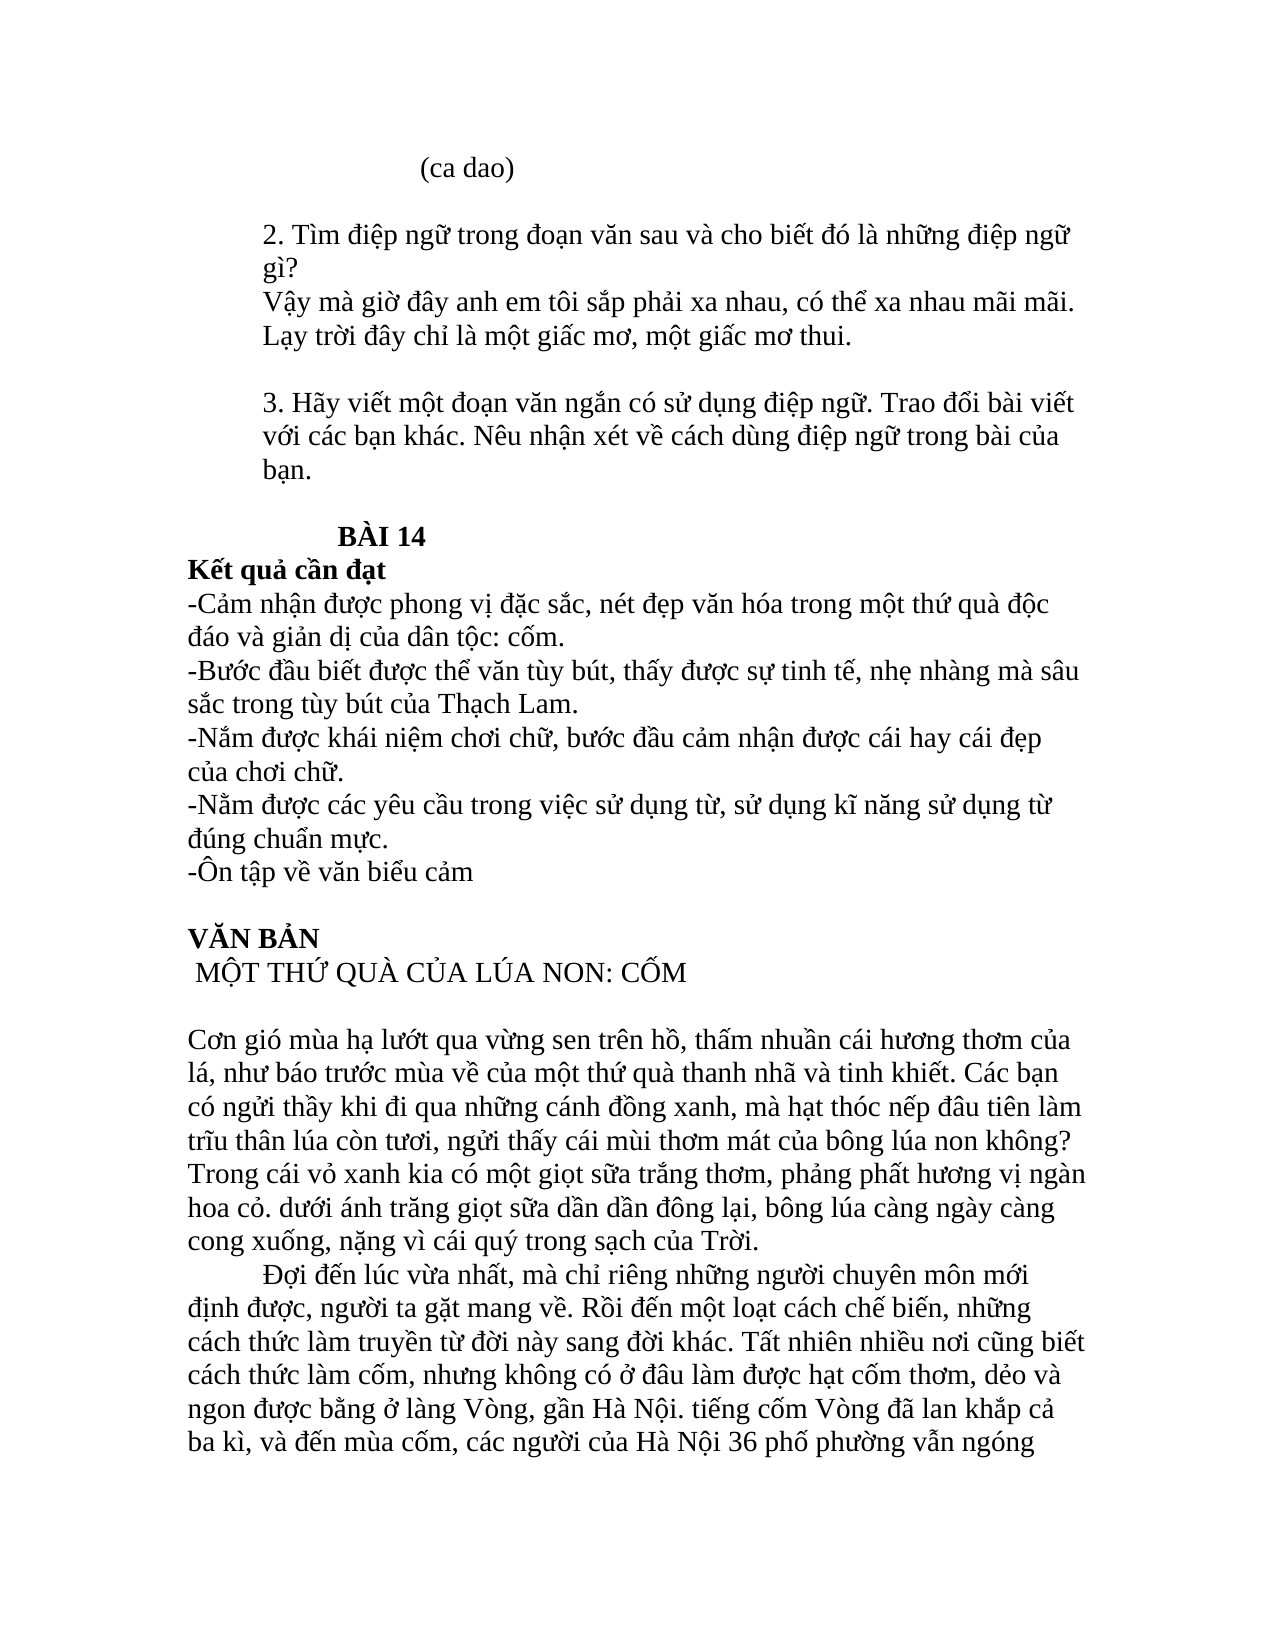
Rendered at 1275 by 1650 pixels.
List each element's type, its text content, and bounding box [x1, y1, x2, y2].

text -Bước đầu biết được thể văn tùy bút, thấy được sự tinh tế, nhẹ nhàng mà sâu sắc trong tùy bút của Thạch Lam. [187, 653, 1087, 720]
text -Nắm được khái niệm chơi chữ, bước đầu cảm nhận được cái hay cái đẹp của chơi chữ. [187, 720, 1087, 787]
text Cơn gió mùa hạ lướt qua vừng sen trên hồ, thấm nhuần cái hương thơm của lá, như báo trước mùa về của một thứ quà thanh nhã và tinh khiết. Các bạn có ngửi thầy khi đi qua những cánh đồng xanh, mà hạt thóc nếp đâu tiên làm trĩu thân lúa còn tươi, ngửi thấy cái mùi thơm mát của bông lúa non không? Trong cái vỏ xanh kia có một giọt sữa trắng thơm, phảng phất hương vị ngàn hoa cỏ. dưới ánh trăng giọt sữa dần dần đông lại, bông lúa càng ngày càng cong xuống, nặng vì cái quý trong sạch của Trời. [187, 1022, 1087, 1257]
text 3. Hãy viết một đoạn văn ngắn có sử dụng điệp ngữ. Trao đổi bài viết với các bạn khác. Nêu nhận xét về cách dùng điệp ngữ trong bài của bạn. [262, 385, 1087, 485]
text MỘT THỨ QUÀ CỦA LÚA NON: CỐM [187, 955, 1087, 988]
text -Nằm được các yêu cầu trong việc sử dụng từ, sử dụng kĩ năng sử dụng từ đúng chuẩn mực. [187, 787, 1087, 854]
text Kết quả cần đạt [187, 552, 1087, 586]
text -Cảm nhận được phong vị đặc sắc, nét đẹp văn hóa trong một thứ quà độc đáo và giản dị của dân tộc: cốm. [187, 586, 1087, 653]
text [187, 1257, 1087, 1458]
text (ca dao) [262, 150, 1087, 183]
text BÀI 14 [187, 519, 1087, 552]
text Vậy mà giờ đây anh em tôi sắp phải xa nhau, có thể xa nhau mãi mãi. Lạy trời đây chỉ là một giấc mơ, một giấc mơ thui. [262, 284, 1087, 351]
text -Ôn tập về văn biểu cảm [187, 854, 1087, 888]
text VĂN BẢN [187, 921, 1087, 955]
text 2. Tìm điệp ngữ trong đoạn văn sau và cho biết đó là những điệp ngữ gì? [262, 217, 1087, 284]
